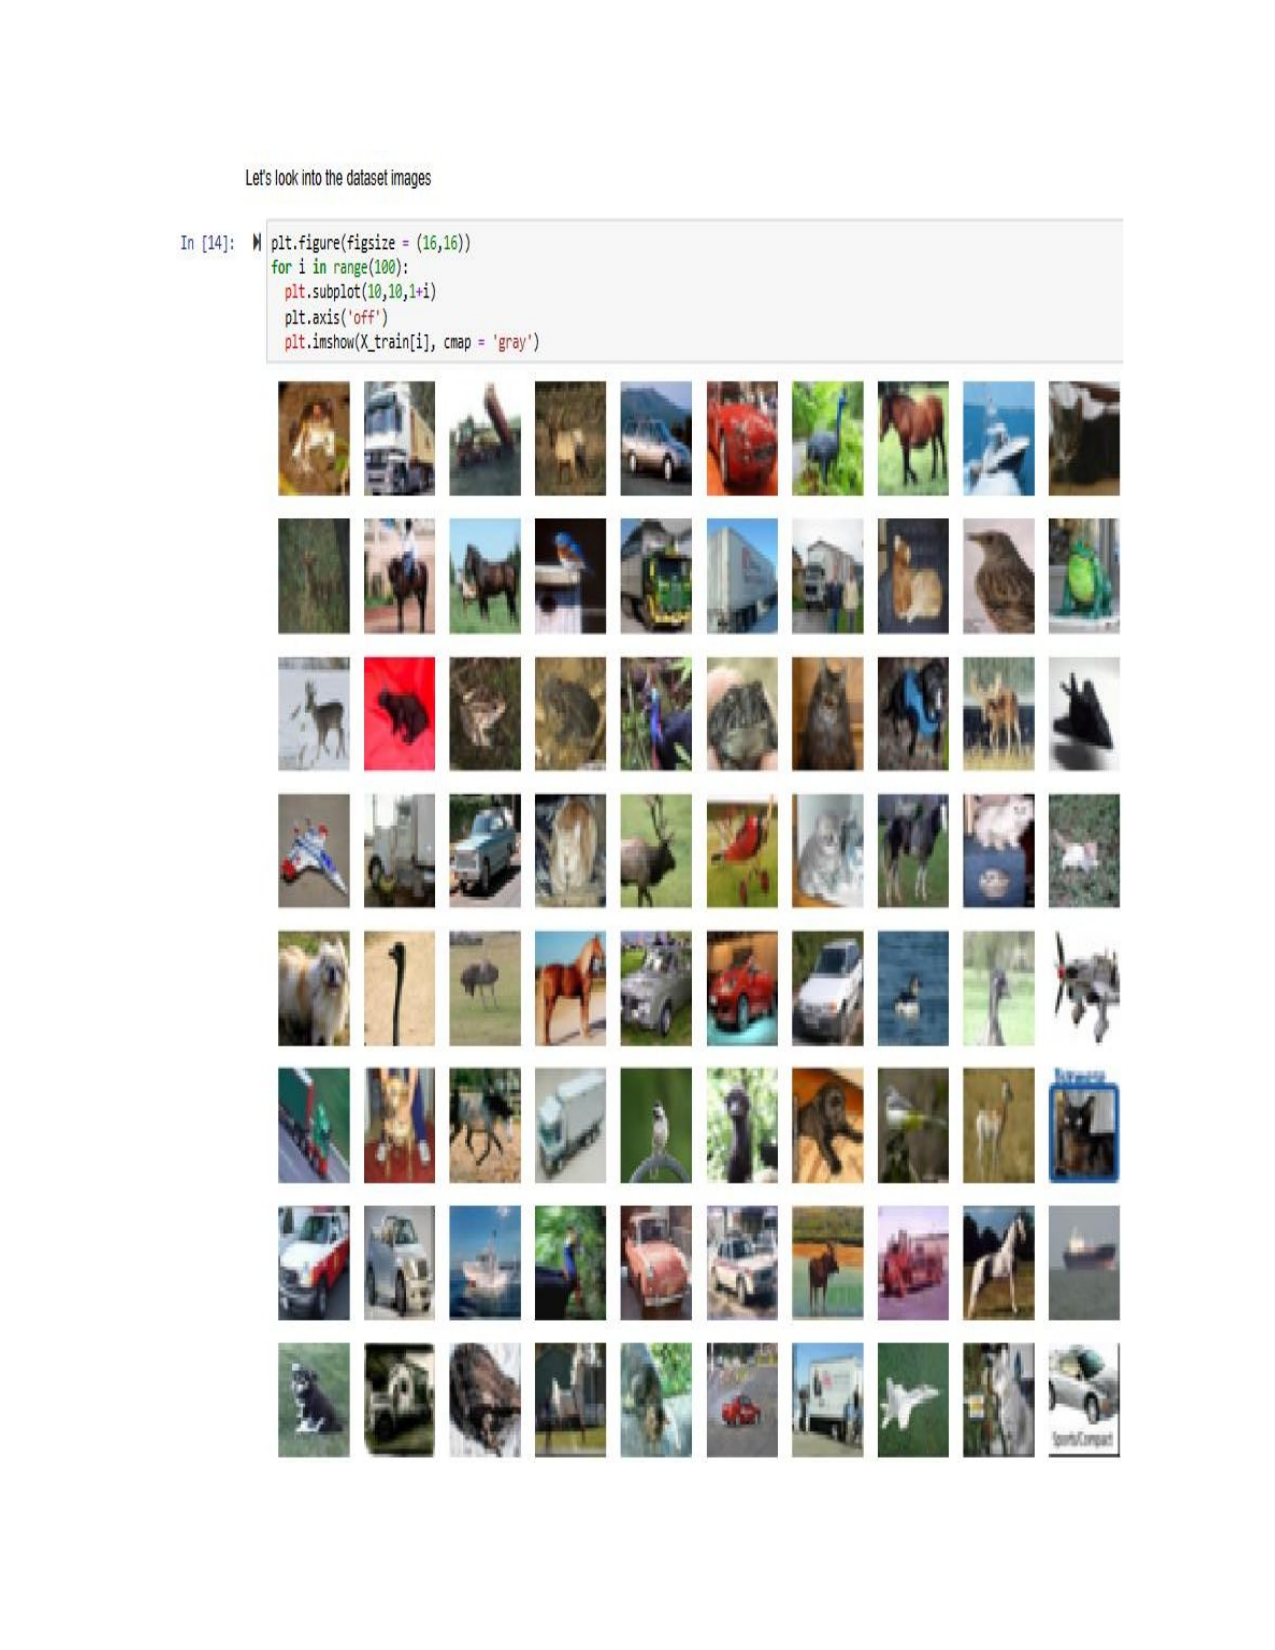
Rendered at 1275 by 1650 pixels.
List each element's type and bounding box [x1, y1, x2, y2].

picture [175, 150, 1124, 1463]
